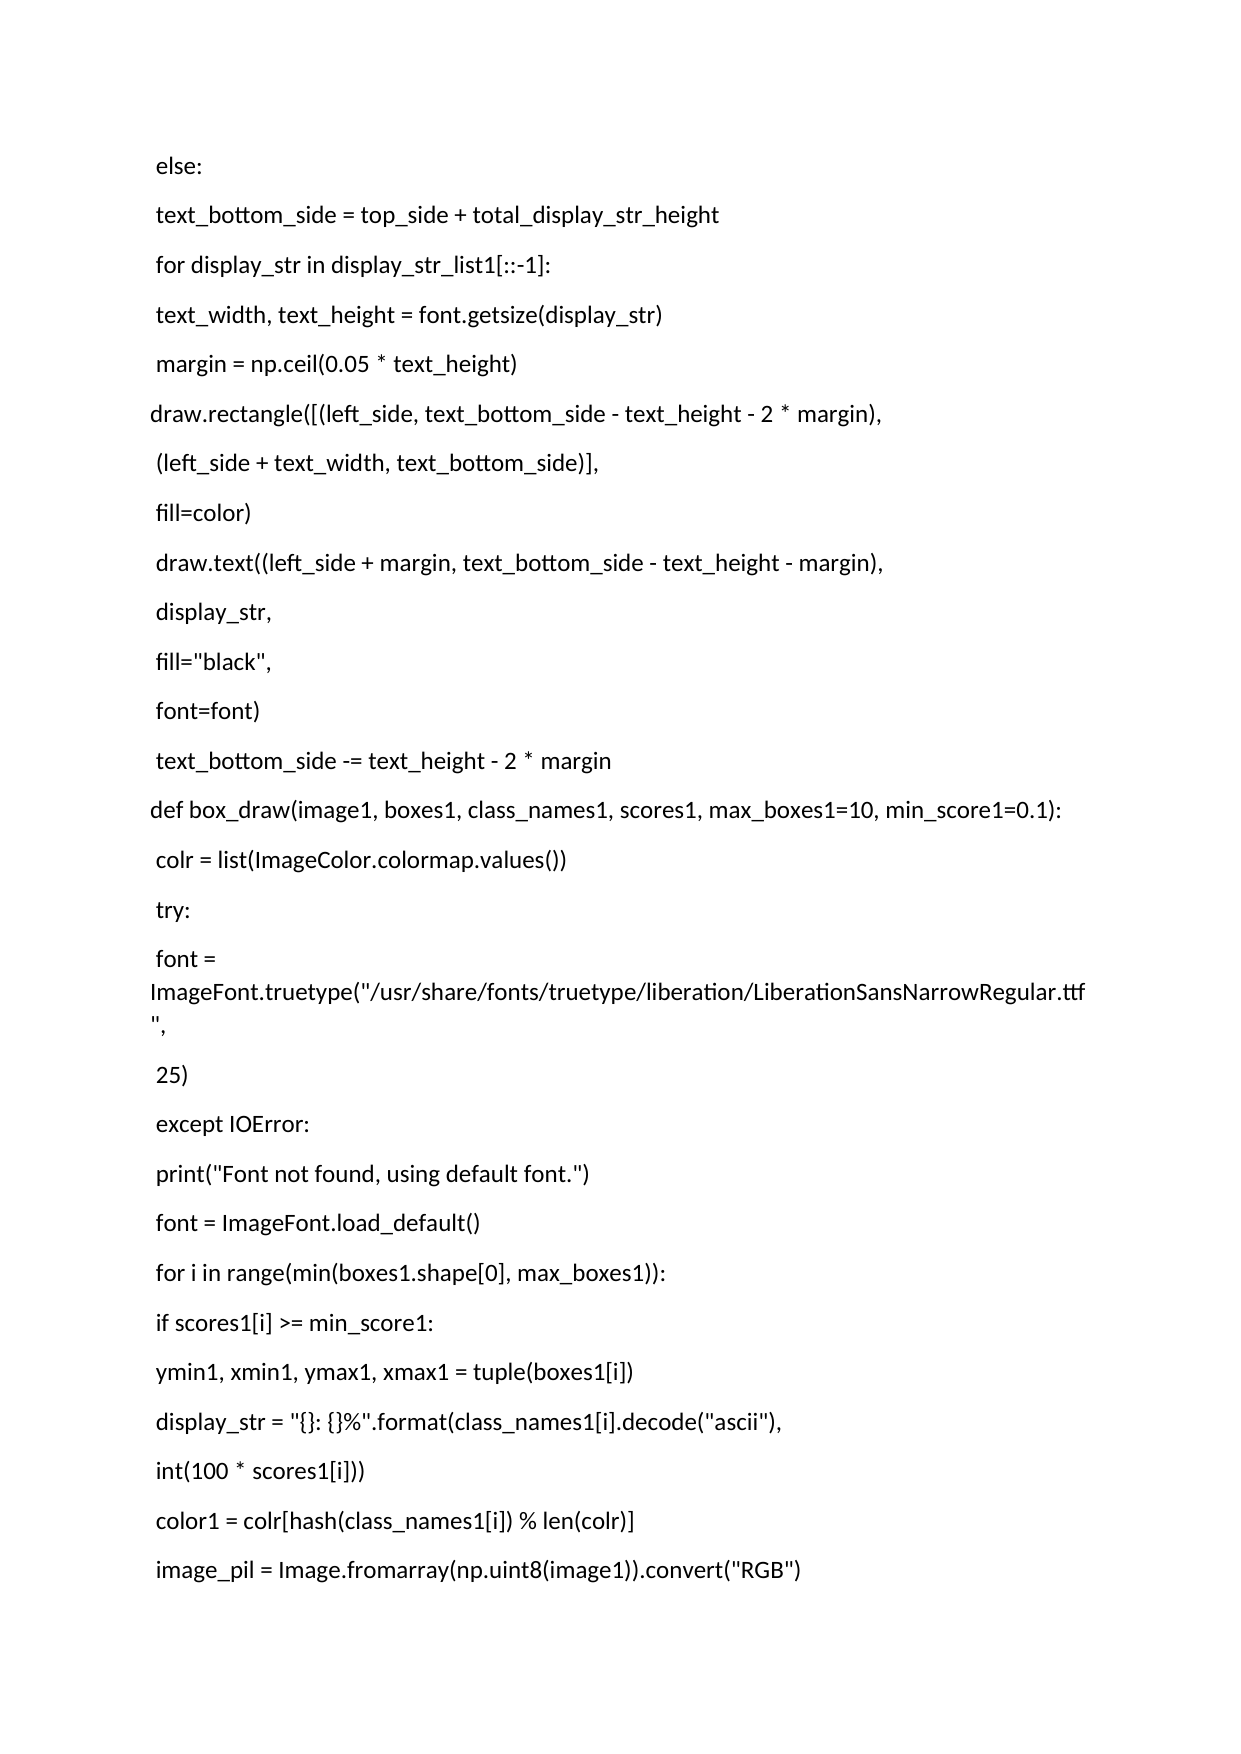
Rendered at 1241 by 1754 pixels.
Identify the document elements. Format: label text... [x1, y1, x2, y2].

text image_pil = Image.fromarray(np.uint8(image1)).convert("RGB") [150, 1554, 1090, 1585]
text colr = list(ImageColor.colormap.values()) [150, 844, 1090, 875]
text else: [150, 150, 1090, 181]
text font=font) [150, 695, 1090, 726]
text color1 = colr[hash(class_names1[i]) % len(colr)] [150, 1505, 1090, 1536]
text text_bottom_side -= text_height - 2 * margin [150, 745, 1090, 776]
text display_str = "{}: {}%".format(class_names1[i].decode("ascii"), [150, 1406, 1090, 1436]
text display_str, [150, 596, 1090, 627]
text (left_side + text_width, text_bottom_side)], [150, 447, 1090, 478]
text fill=color) [150, 497, 1090, 528]
text draw.text((left_side + margin, text_bottom_side - text_height - margin), [150, 547, 1090, 577]
text margin = np.ceil(0.05 * text_height) [150, 348, 1090, 379]
text for display_str in display_str_list1[::-1]: [150, 249, 1090, 280]
text if scores1[i] >= min_score1: [150, 1307, 1090, 1337]
text text_width, text_height = font.getsize(display_str) [150, 299, 1090, 329]
text def box_draw(image1, boxes1, class_names1, scores1, max_boxes1=10, min_score1=0.1): [150, 794, 1090, 825]
text 25) [150, 1059, 1090, 1089]
text fill="black", [150, 646, 1090, 676]
text ymin1, xmin1, ymax1, xmax1 = tuple(boxes1[i]) [150, 1356, 1090, 1387]
text text_bottom_side = top_side + total_display_str_height [150, 199, 1090, 230]
text font = ImageFont.truetype("/usr/share/fonts/truetype/liberation/LiberationSansNarrowRegular.ttf", [150, 943, 1090, 1040]
text int(100 * scores1[i])) [150, 1455, 1090, 1486]
text try: [150, 894, 1090, 924]
text font = ImageFont.load_default() [150, 1207, 1090, 1238]
text except IOError: [150, 1108, 1090, 1139]
text print("Font not found, using default font.") [150, 1158, 1090, 1188]
text draw.rectangle([(left_side, text_bottom_side - text_height - 2 * margin), [150, 398, 1090, 428]
text for i in range(min(boxes1.shape[0], max_boxes1)): [150, 1257, 1090, 1288]
